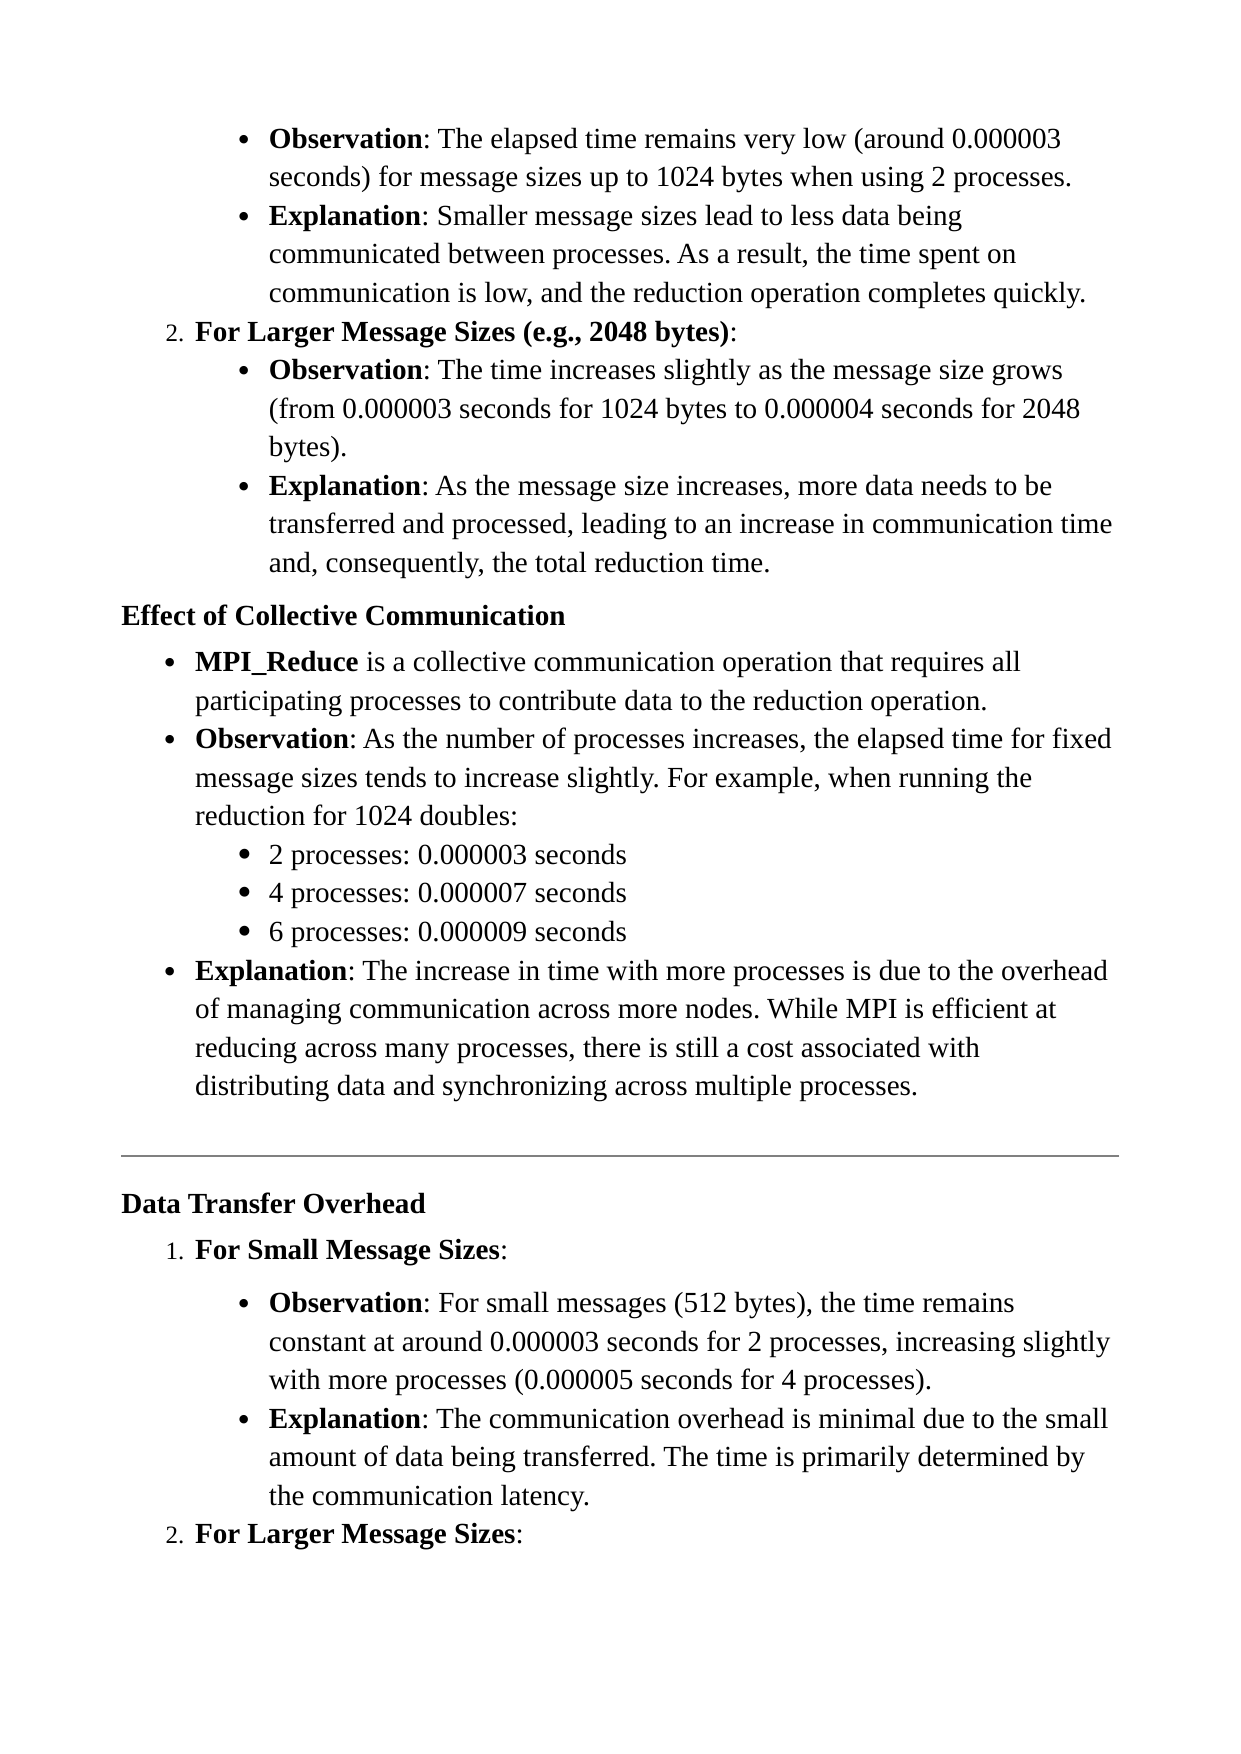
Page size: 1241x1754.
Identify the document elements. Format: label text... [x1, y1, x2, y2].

list Explanation: Smaller message sizes lead to less data being communicated between processes. As a result, the time spent on communication is low, and the reduction operation completes quickly. [239, 198, 1119, 309]
list Explanation: As the message size increases, more data needs to be transferred and processed, leading to an increase in communication time and, consequently, the total reduction time. [239, 468, 1119, 578]
subtitle Effect of Collective Communication [121, 598, 1119, 632]
list For Larger Message Sizes (e.g., 2048 bytes): [165, 314, 1119, 347]
list 2 processes: 0.000003 seconds [239, 837, 1119, 871]
list Explanation: The communication overhead is minimal due to the small amount of data being transferred. The time is primarily determined by the communication latency. [239, 1401, 1119, 1512]
subtitle Data Transfer Overhead [121, 1186, 1119, 1220]
list Observation: The time increases slightly as the message size grows (from 0.000003 seconds for 1024 bytes to 0.000004 seconds for 2048 bytes). [239, 352, 1119, 463]
list MPI_Reduce is a collective communication operation that requires all participating processes to contribute data to the reduction operation. [165, 644, 1119, 716]
list 4 processes: 0.000007 seconds [239, 876, 1119, 909]
list For Small Message Sizes: [165, 1232, 1119, 1266]
list For Larger Message Sizes: [165, 1517, 1119, 1550]
list Observation: For small messages (512 bytes), the time remains constant at around 0.000003 seconds for 2 processes, increasing slightly with more processes (0.000005 seconds for 4 processes). [239, 1285, 1119, 1396]
list Observation: The elapsed time remains very low (around 0.000003 seconds) for message sizes up to 1024 bytes when using 2 processes. [239, 121, 1119, 193]
list Observation: As the number of processes increases, the elapsed time for fixed message sizes tends to increase slightly. For example, when running the reduction for 1024 doubles: [165, 721, 1119, 832]
list 6 processes: 0.000009 seconds [239, 914, 1119, 948]
list Explanation: The increase in time with more processes is due to the overhead of managing communication across more nodes. While MPI is efficient at reducing across many processes, there is still a cost associated with distributing data and synchronizing across multiple processes. [165, 953, 1119, 1102]
